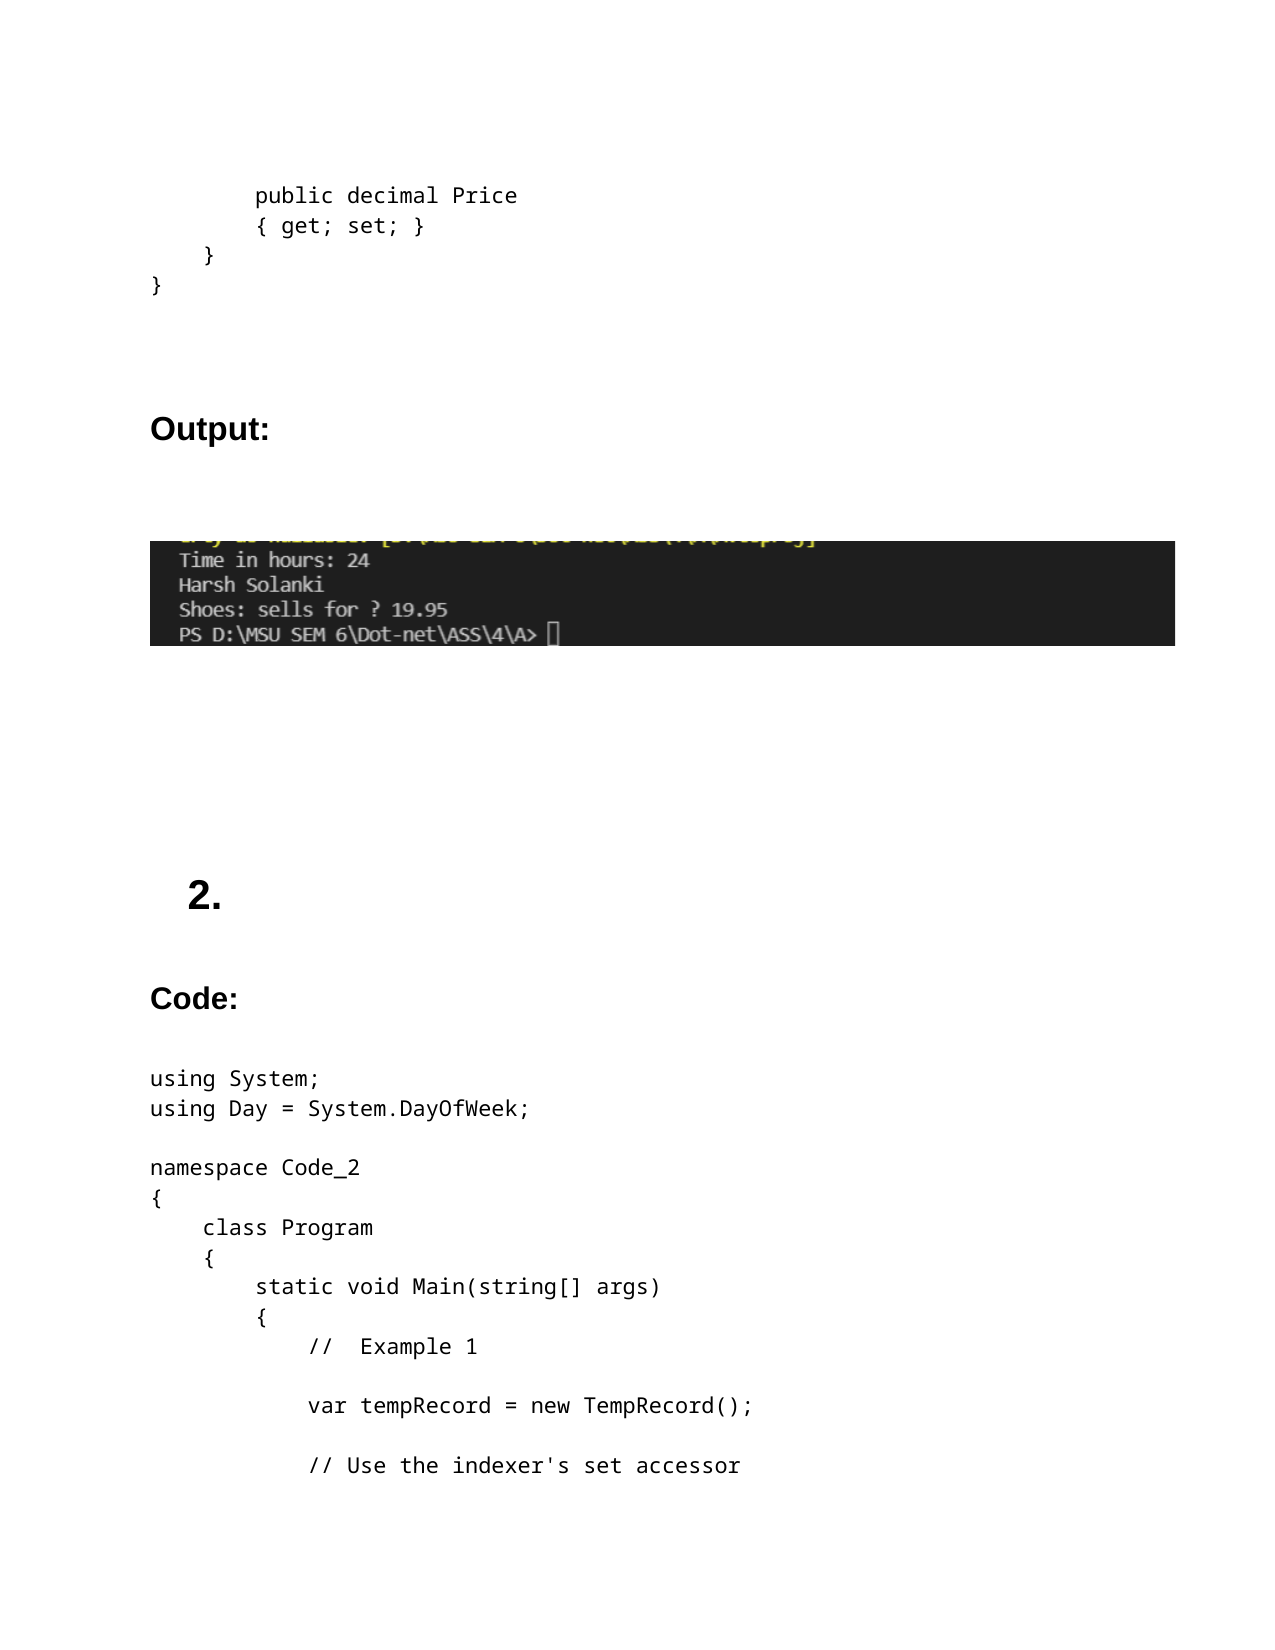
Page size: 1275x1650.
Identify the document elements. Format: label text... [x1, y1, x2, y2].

text static void Main(string[] args) [150, 1271, 1125, 1301]
text // Example 1 [150, 1331, 1125, 1361]
text var tempRecord = new TempRecord(); [150, 1391, 1125, 1420]
text using Day = System.DayOfWeek; [150, 1093, 1125, 1122]
text { [150, 1242, 1125, 1271]
text using System; [150, 1063, 1125, 1093]
text { [150, 1182, 1125, 1212]
text } [150, 239, 1125, 269]
text class Program [150, 1212, 1125, 1242]
text namespace Code_2 [150, 1152, 1125, 1182]
text Code: [150, 980, 1125, 1016]
text } [150, 269, 1125, 299]
text { get; set; } [150, 209, 1125, 239]
text // Use the indexer's set accessor [150, 1450, 1125, 1480]
text Output: [150, 409, 1125, 448]
picture [150, 541, 1176, 646]
text { [150, 1301, 1125, 1331]
text public decimal Price [150, 180, 1125, 209]
